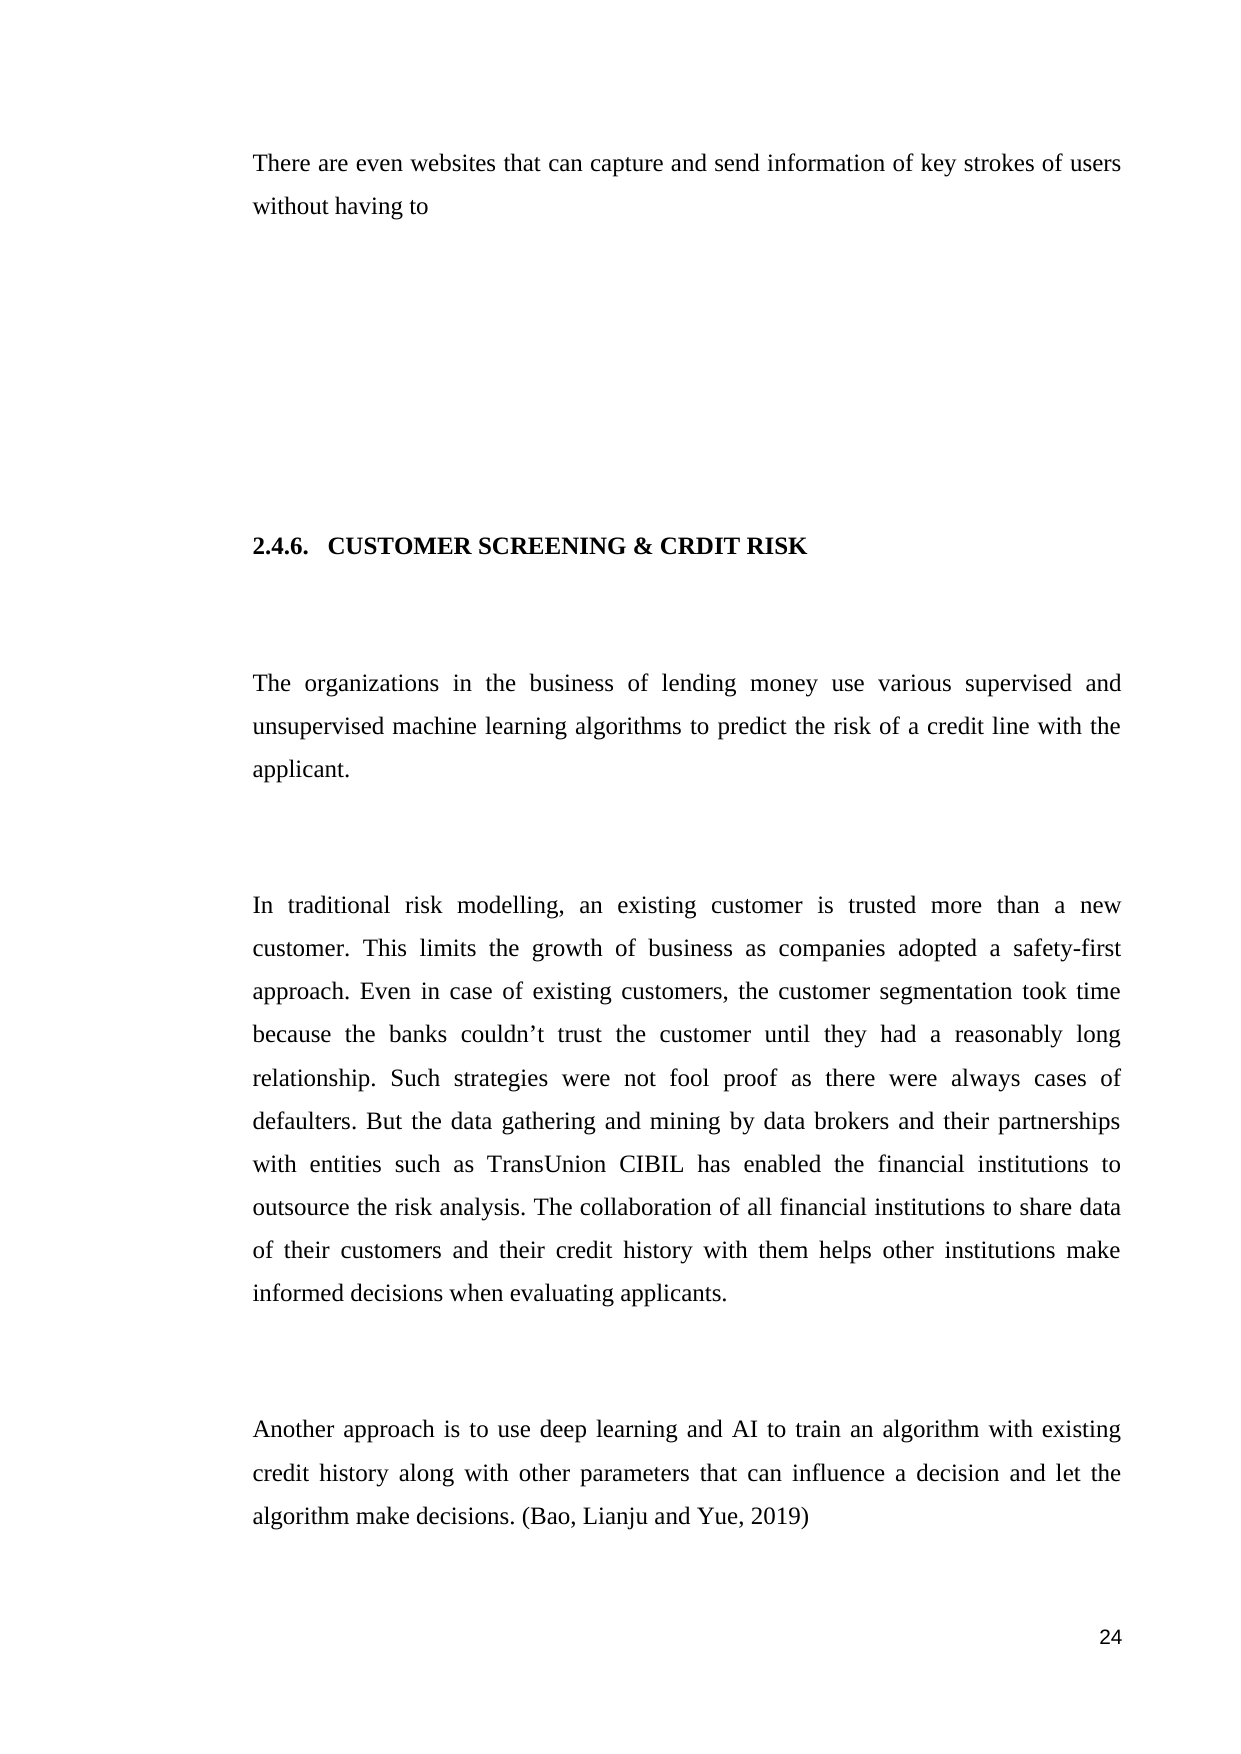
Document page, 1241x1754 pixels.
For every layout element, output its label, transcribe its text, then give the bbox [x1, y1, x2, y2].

text In traditional risk modelling, an existing customer is trusted more than a new customer. This limits the growth of business as companies adopted a safety-first approach. Even in case of existing customers, the customer segmentation took time because the banks couldn’t trust the customer until they had a reasonably long relationship. Such strategies were not fool proof as there were always cases of defaulters. But the data gathering and mining by data brokers and their partnerships with entities such as TransUnion CIBIL has enabled the financial institutions to outsource the risk analysis. The collaboration of all financial institutions to share data of their customers and their credit history with them helps other institutions make informed decisions when evaluating applicants. [252, 890, 1122, 1307]
text The organizations in the business of lending money use various supervised and unsupervised machine learning algorithms to predict the risk of a credit line with the applicant. [252, 668, 1122, 783]
text There are even websites that can capture and send information of key strokes of users without having to [252, 148, 1122, 219]
subtitle CUSTOMER SCREENING & CRDIT RISK [252, 531, 1122, 560]
text Another approach is to use deep learning and AI to train an algorithm with existing credit history along with other parameters that can influence a decision and let the algorithm make decisions. [252, 1414, 1122, 1529]
